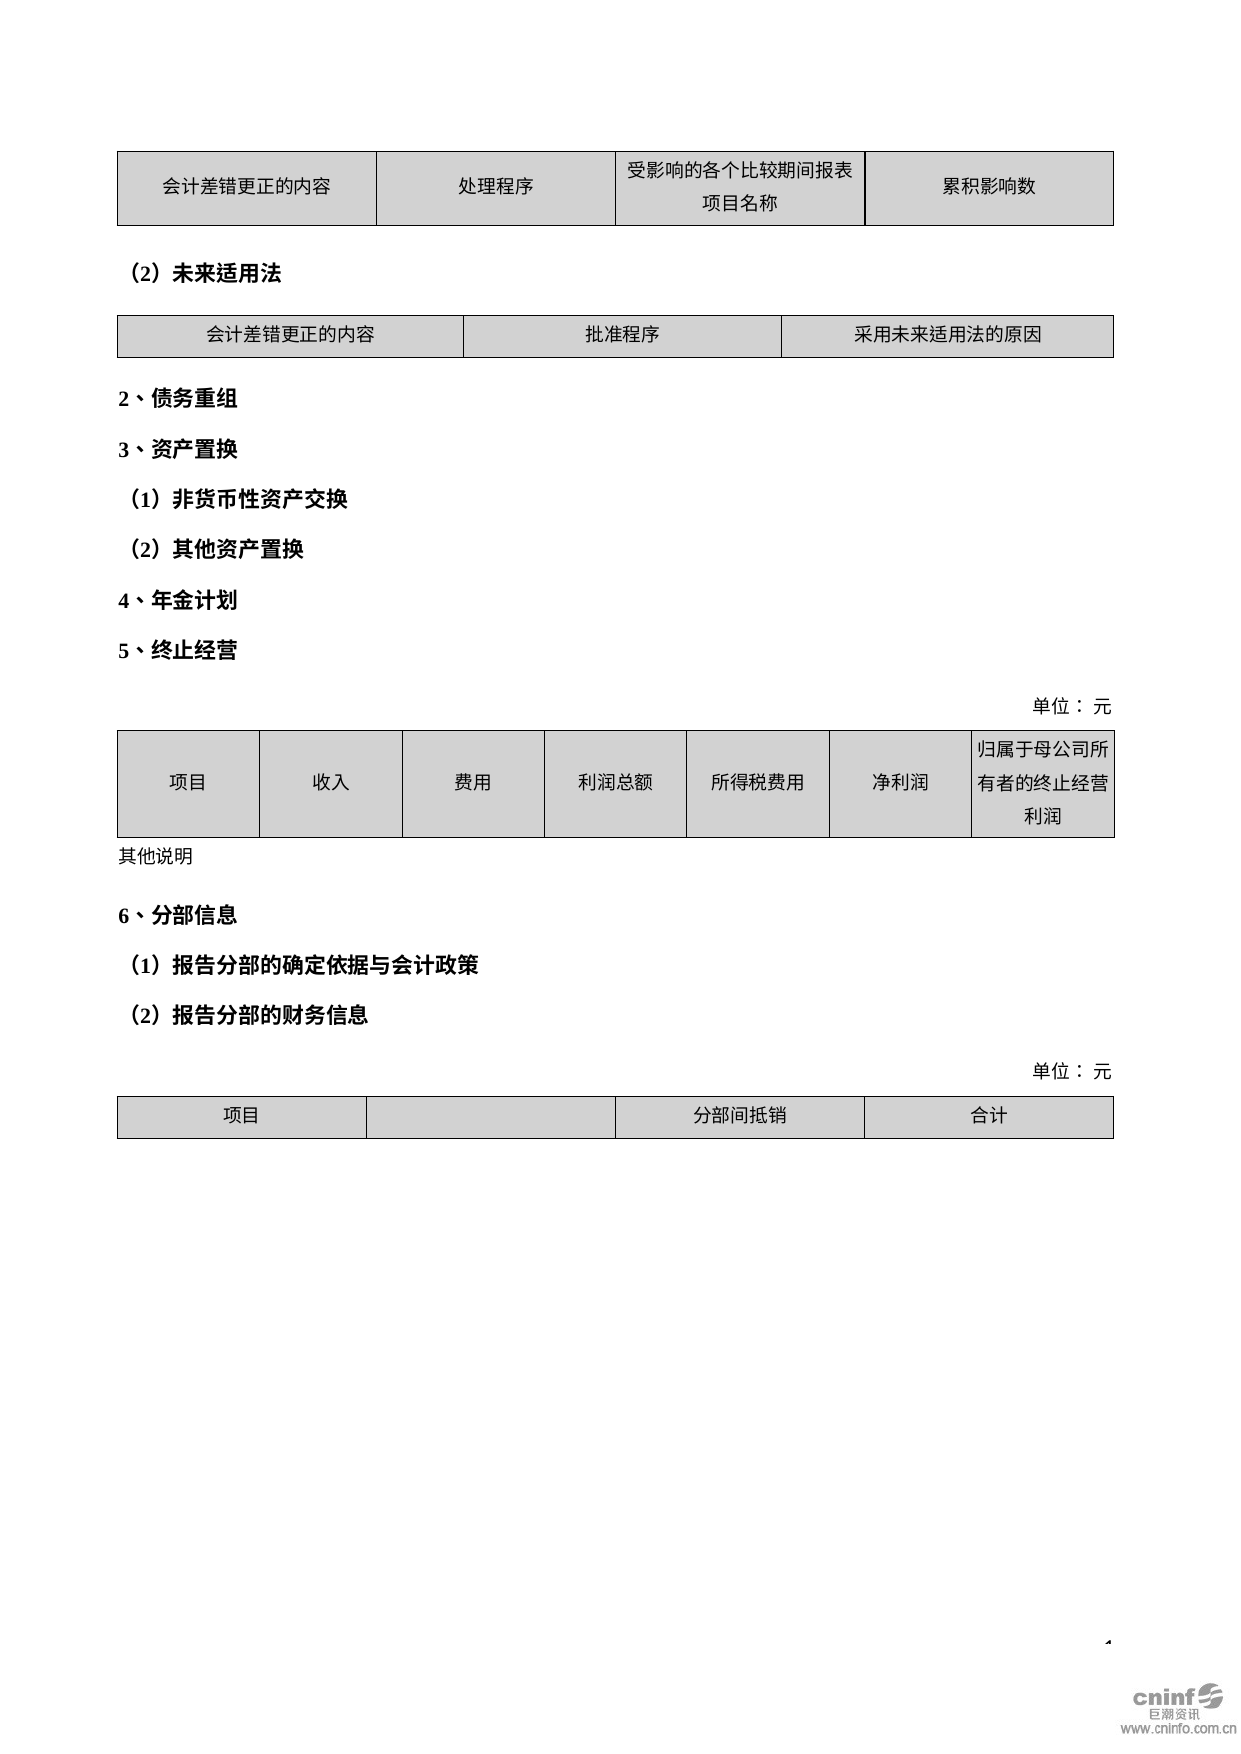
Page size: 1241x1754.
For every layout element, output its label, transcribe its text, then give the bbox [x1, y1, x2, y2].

subtitle （1）报告分部的确定依据与会计政策 [118, 950, 1137, 980]
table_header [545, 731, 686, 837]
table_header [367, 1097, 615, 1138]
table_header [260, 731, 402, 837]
picture [1115, 1680, 1240, 1737]
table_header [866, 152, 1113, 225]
subtitle 6、分部信息 [118, 900, 1137, 930]
subtitle 4、年金计划 [118, 584, 1137, 614]
subtitle （1）非货币性资产交换 [118, 484, 1137, 514]
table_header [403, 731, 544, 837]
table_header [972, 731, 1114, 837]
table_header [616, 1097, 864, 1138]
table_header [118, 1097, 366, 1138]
text 其他说明 [118, 843, 1137, 868]
subtitle （2）未来适用法 [118, 253, 1137, 288]
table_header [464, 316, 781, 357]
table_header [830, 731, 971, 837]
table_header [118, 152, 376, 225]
subtitle （2）报告分部的财务信息 [118, 1000, 1137, 1030]
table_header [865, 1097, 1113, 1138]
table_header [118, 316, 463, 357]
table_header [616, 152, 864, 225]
text 单位： 元 [102, 1059, 1112, 1084]
text 单位： 元 [102, 693, 1112, 718]
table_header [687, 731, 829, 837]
subtitle （2）其他资产置换 [118, 534, 1137, 564]
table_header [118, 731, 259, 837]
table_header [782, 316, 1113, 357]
subtitle 2、债务重组 [118, 379, 1137, 414]
subtitle 5、终止经营 [118, 635, 1137, 664]
subtitle 3、资产置换 [118, 434, 1137, 464]
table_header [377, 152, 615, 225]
